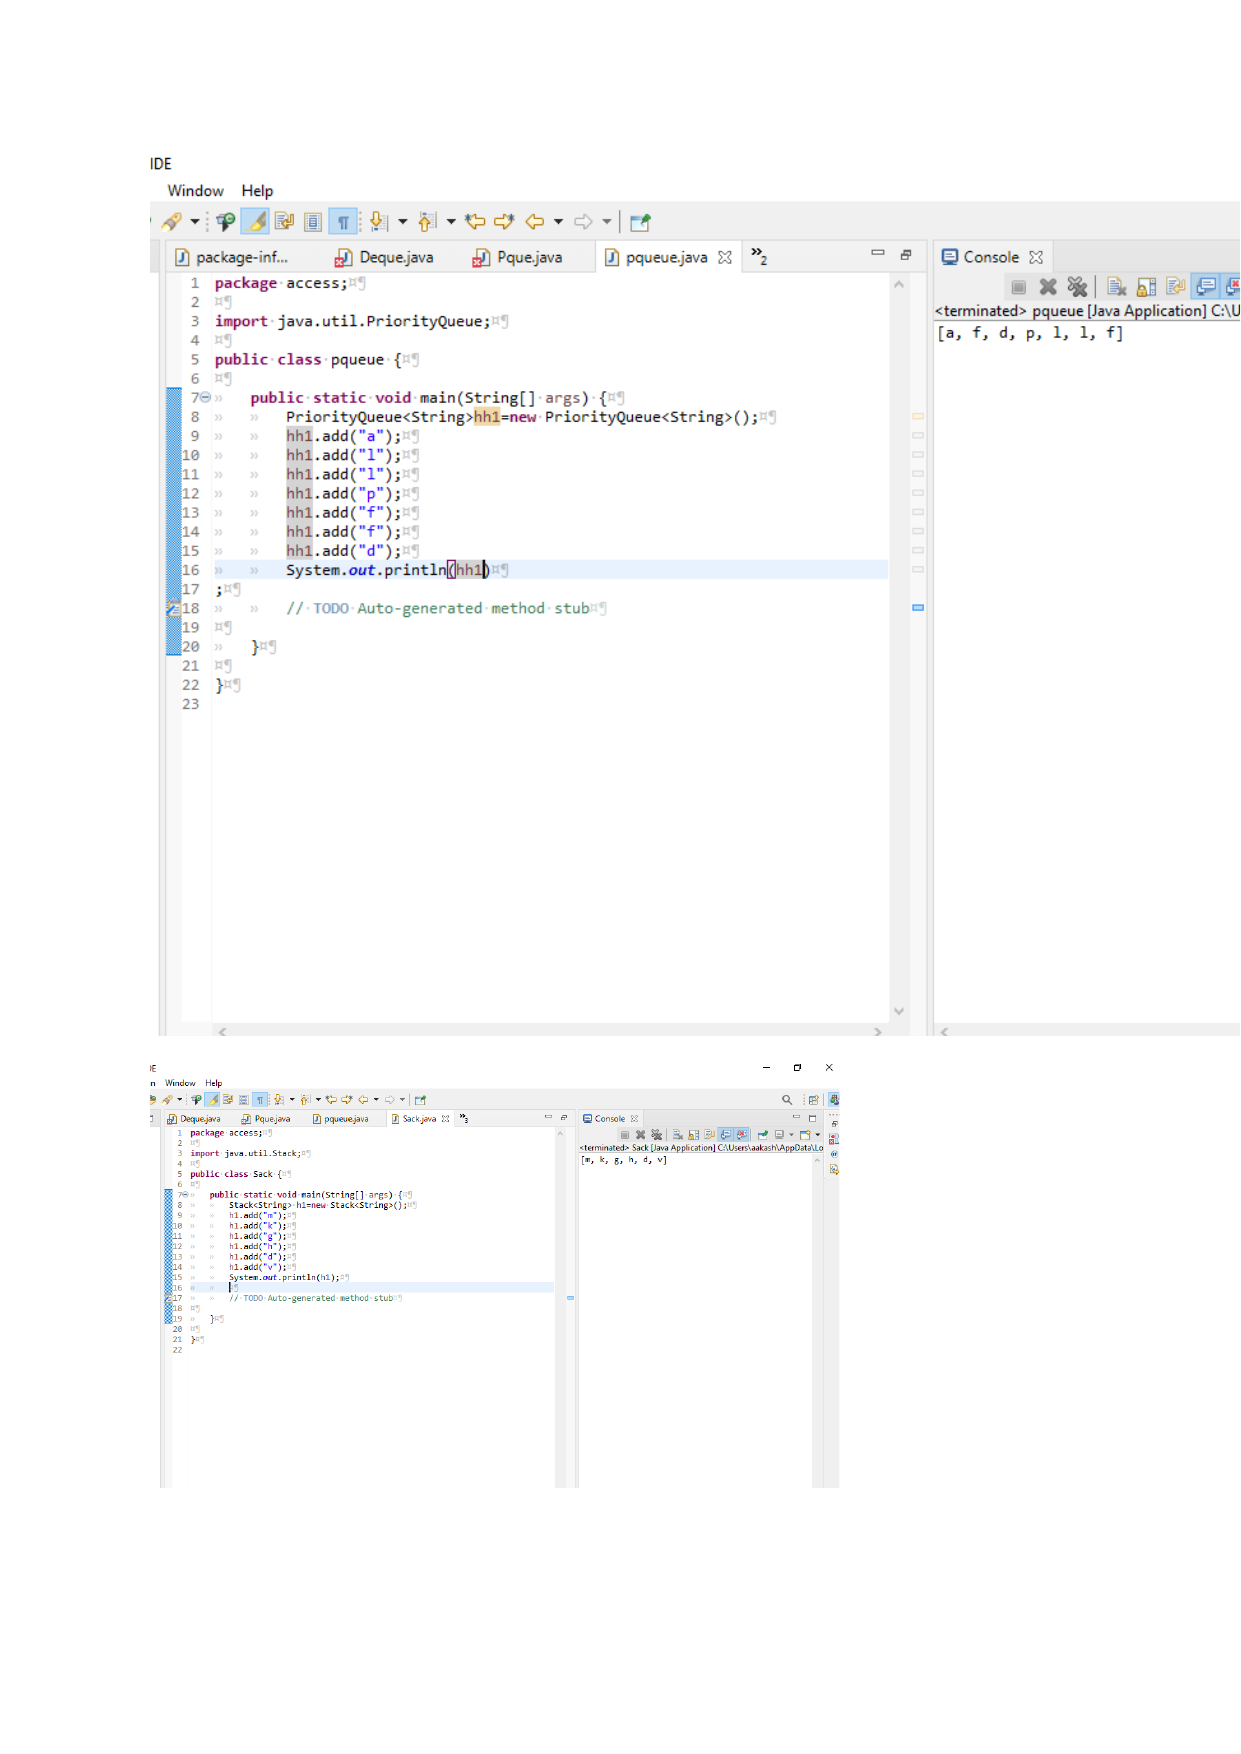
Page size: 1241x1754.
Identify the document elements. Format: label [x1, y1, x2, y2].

picture [150, 1060, 840, 1488]
picture [150, 150, 1241, 1036]
